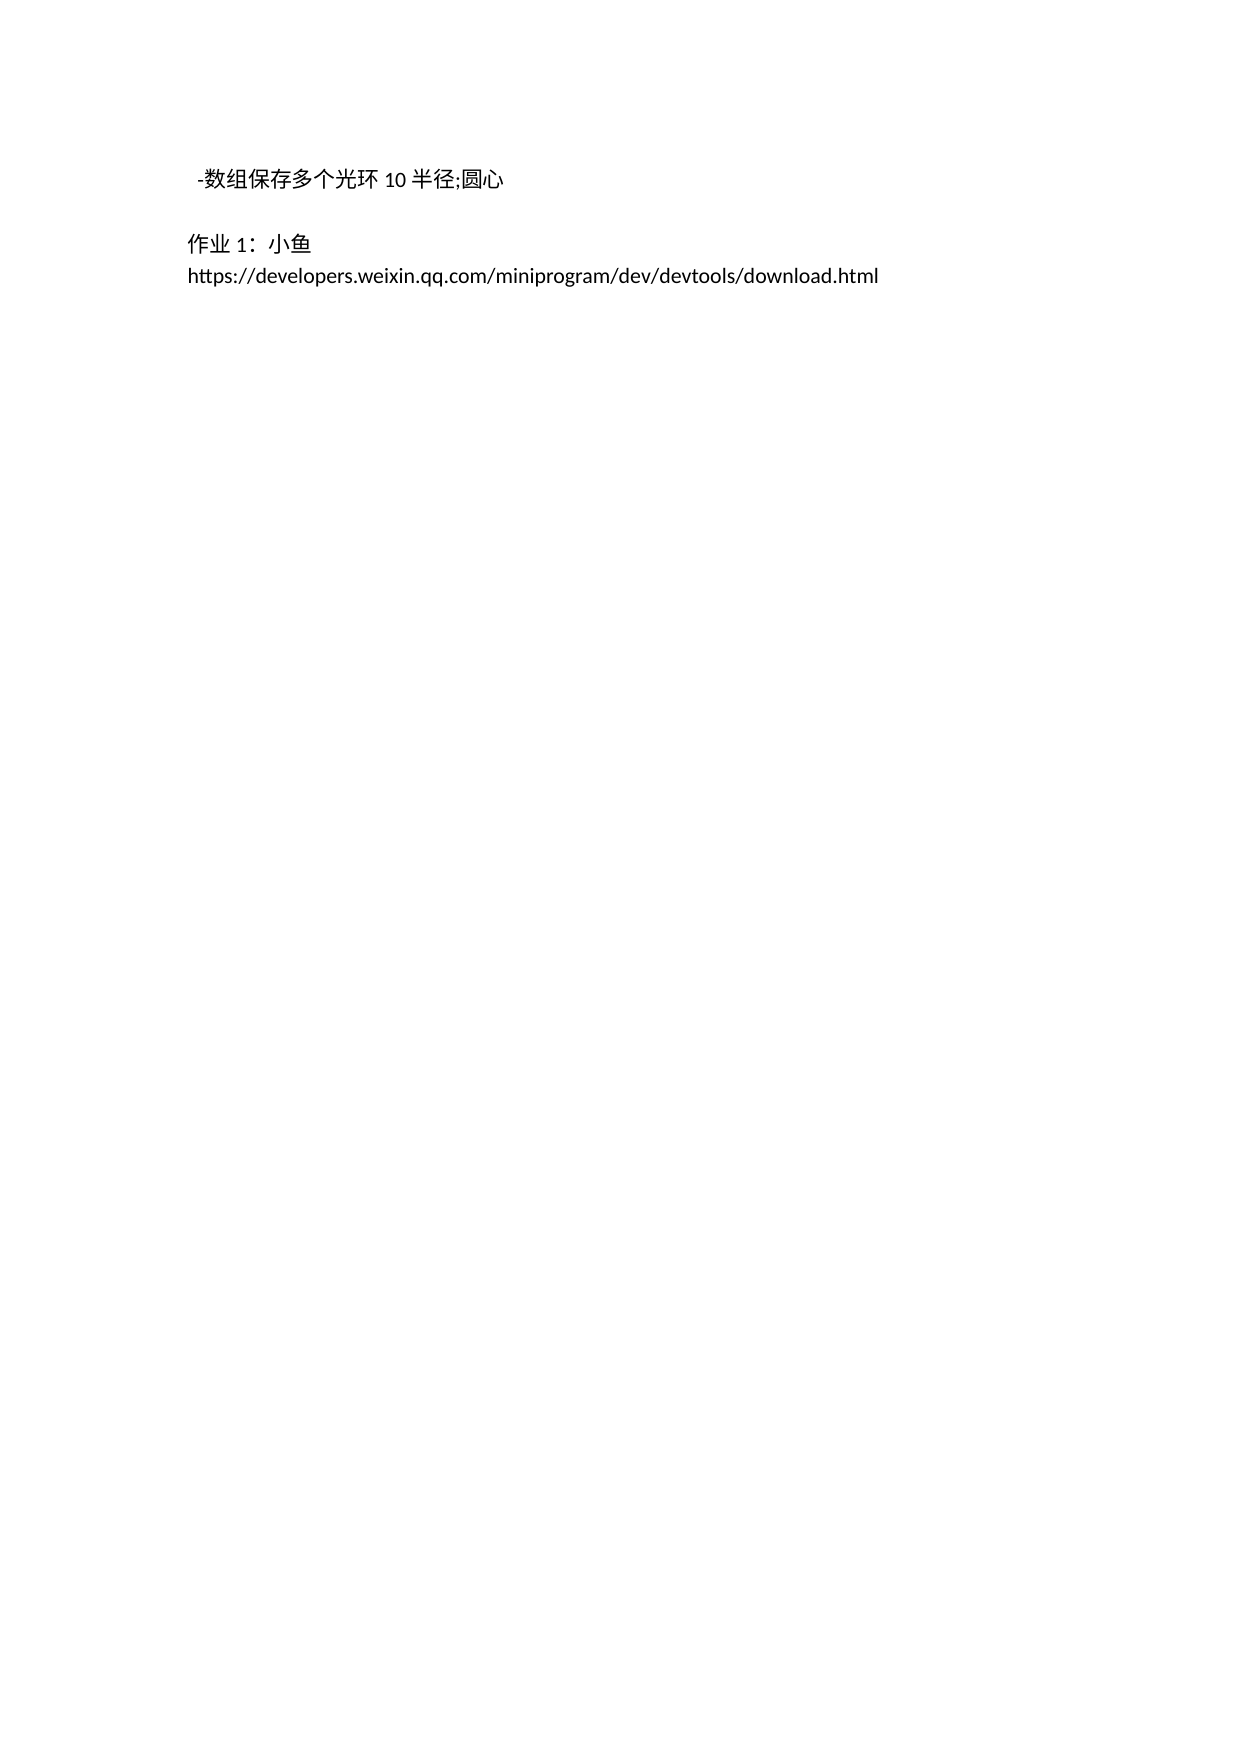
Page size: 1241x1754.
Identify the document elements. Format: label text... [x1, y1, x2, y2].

text -数组保存多个光环 10 半径;圆心 [187, 162, 1053, 194]
text 作业1：小鱼 [187, 227, 1053, 259]
text https://developers.weixin.qq.com/miniprogram/dev/devtools/download.html [187, 259, 1053, 292]
